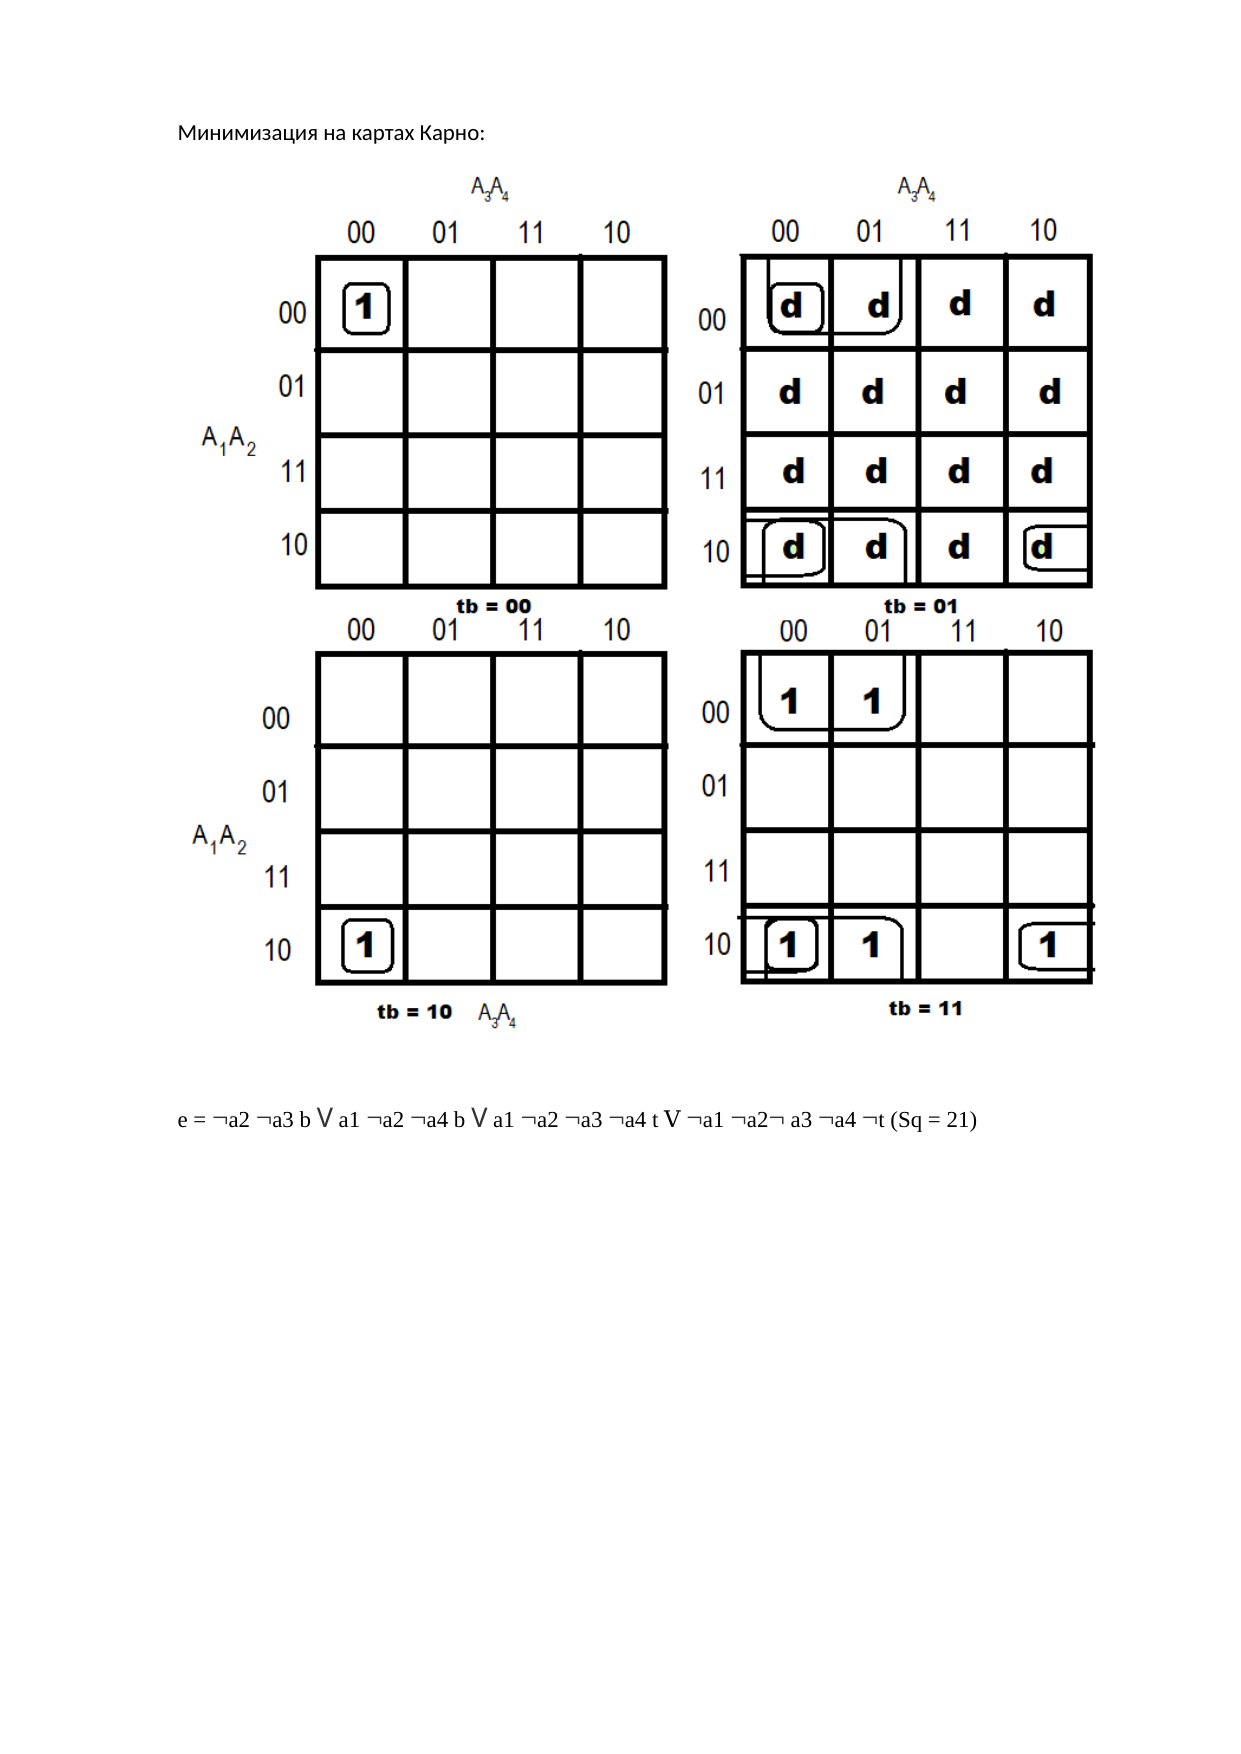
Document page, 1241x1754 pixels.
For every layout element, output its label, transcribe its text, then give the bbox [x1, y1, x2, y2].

picture [177, 165, 1152, 1033]
text e = ¬a2 ¬a3 b V a1 ¬a2 ¬a4 b V a1 ¬a2 ¬a3 ¬a4 t V ¬a1 ¬a2¬ a3 ¬a4 ¬t (Sq = 21) [177, 1098, 1152, 1135]
text Минимизация на картах Карно: [177, 118, 1152, 146]
